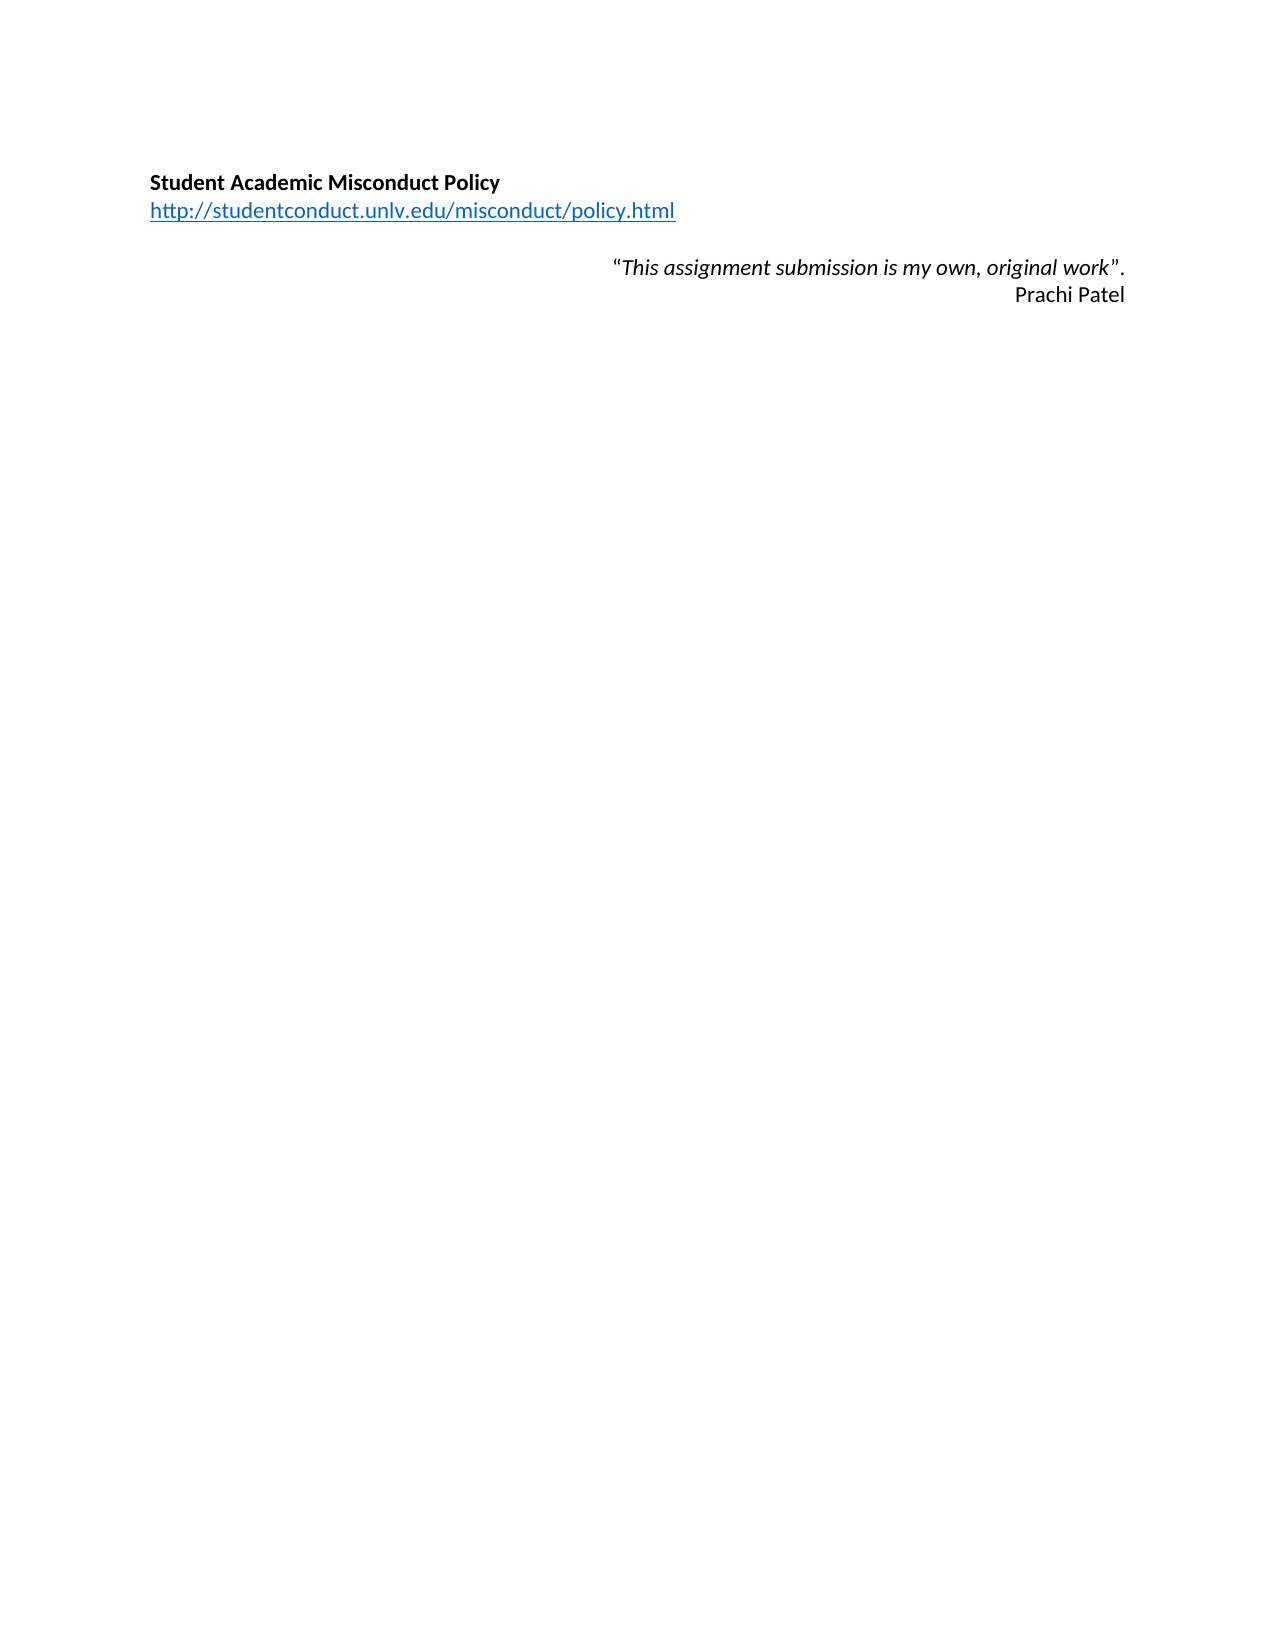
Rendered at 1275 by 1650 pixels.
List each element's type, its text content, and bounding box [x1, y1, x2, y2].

text “This assignment submission is my own, original work”. [150, 253, 1125, 281]
text http://studentconduct.unlv.edu/misconduct/policy.html [150, 197, 1125, 224]
text Student Academic Misconduct Policy [150, 168, 1125, 197]
text Prachi Patel [150, 281, 1125, 309]
